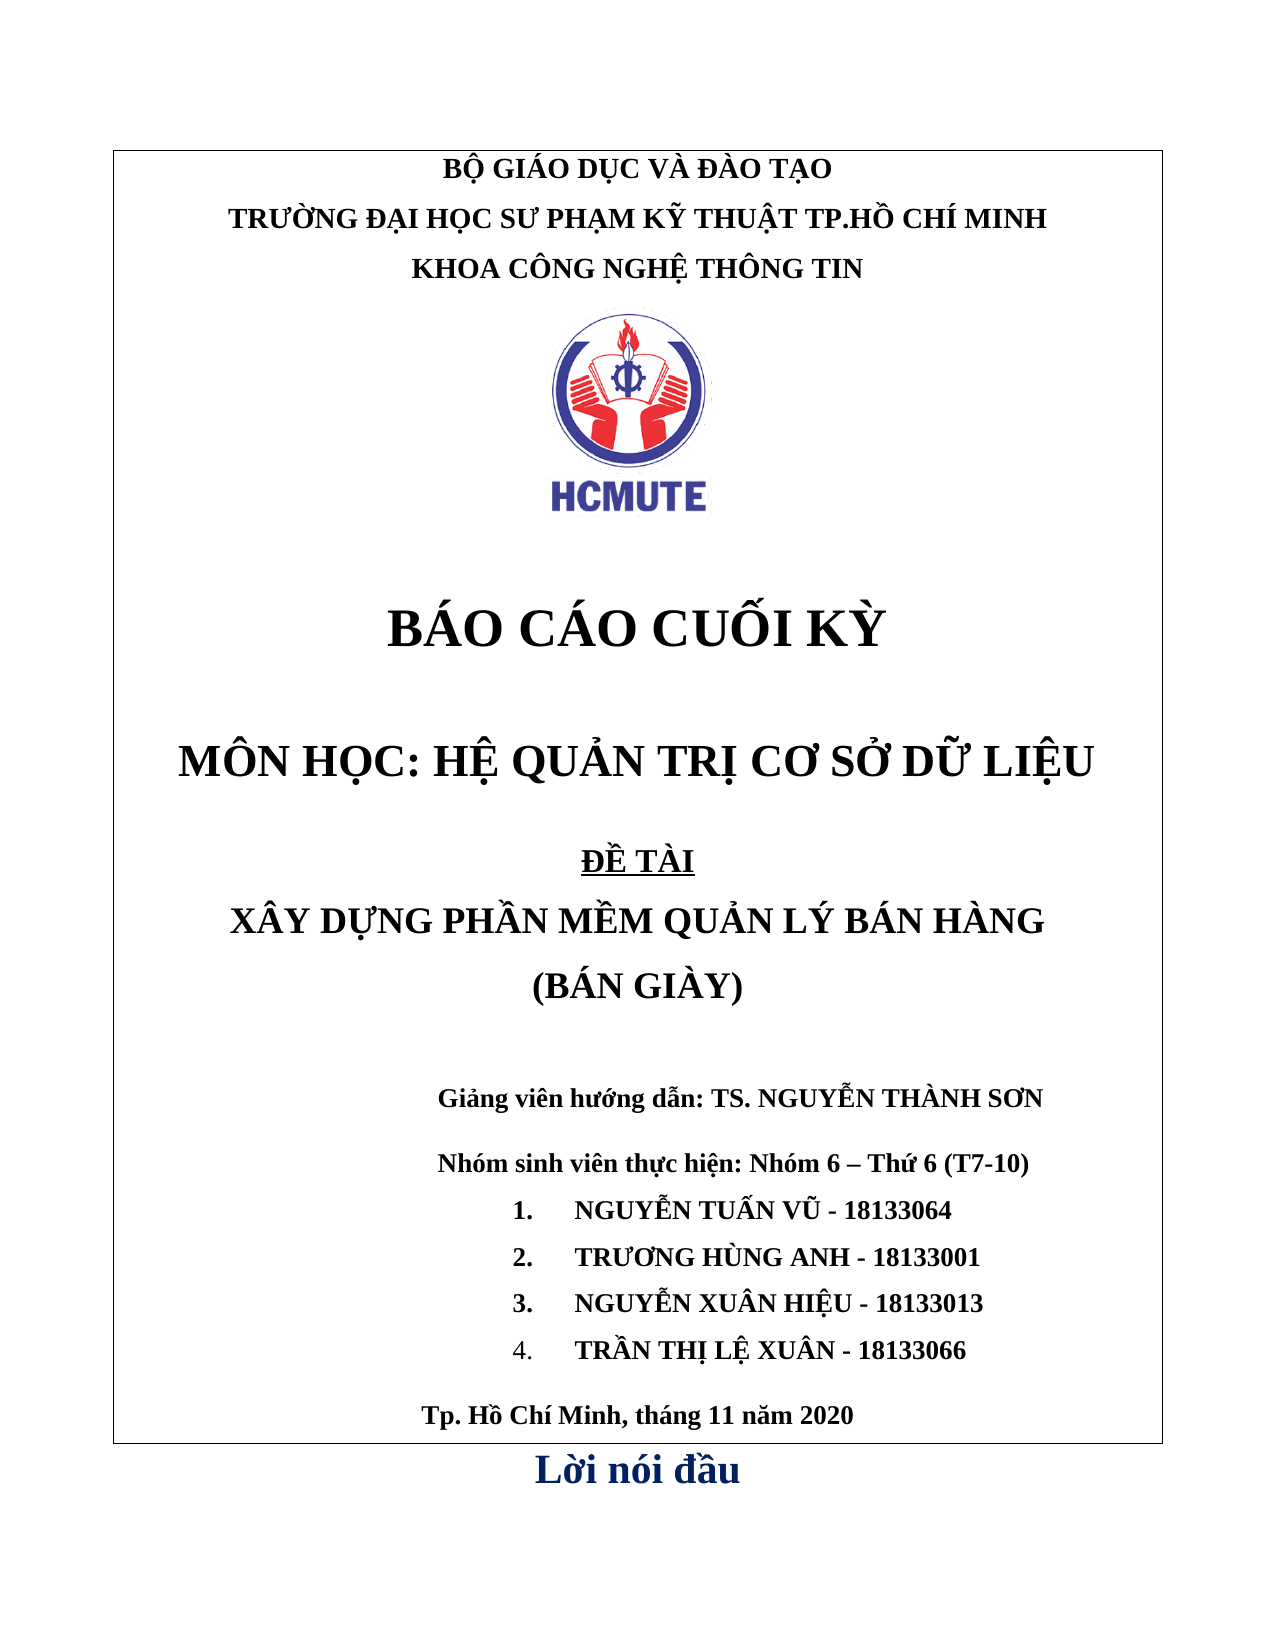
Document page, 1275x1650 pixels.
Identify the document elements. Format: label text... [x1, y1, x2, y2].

table_cell BÁO CÁO CUỐI KỲ [114, 533, 1162, 671]
table_cell MÔN HỌC: HỆ QUẢN TRỊ CƠ SỞ DỮ LIỆU [114, 671, 1162, 799]
picture [524, 298, 722, 520]
table_header BỘ GIÁO DỤC VÀ ĐÀO TẠO TRƯỜNG ĐẠI HỌC SƯ PHẠM KỸ THUẬT TP.HỒ CHÍ MINH KHOA CÔNG NGHỆ THÔNG TIN [114, 151, 1162, 298]
table_cell Giảng viên hướng dẫn: TS. NGUYỄN THÀNH SƠN [114, 1020, 1162, 1147]
table_cell [114, 298, 1162, 533]
table_cell Nhóm sinh viên thực hiện: Nhóm 6 – Thứ 6 (T7-10) NGUYỄN TUẤN VŨ - 18133064 TRƯƠNG HÙNG ANH - 18133001 NGUYỄN XUÂN HIỆU - 18133013 TRẦN THỊ LỆ XUÂN - 18133066 [114, 1147, 1162, 1378]
text Lời nói đầu [112, 1444, 1162, 1492]
table_cell ĐỀ TÀI XÂY DỰNG PHẦN MỀM QUẢN LÝ BÁN HÀNG (BÁN GIÀY) [114, 800, 1162, 1020]
table_cell Tp. Hồ Chí Minh, tháng 11 năm 2020 [114, 1378, 1162, 1443]
